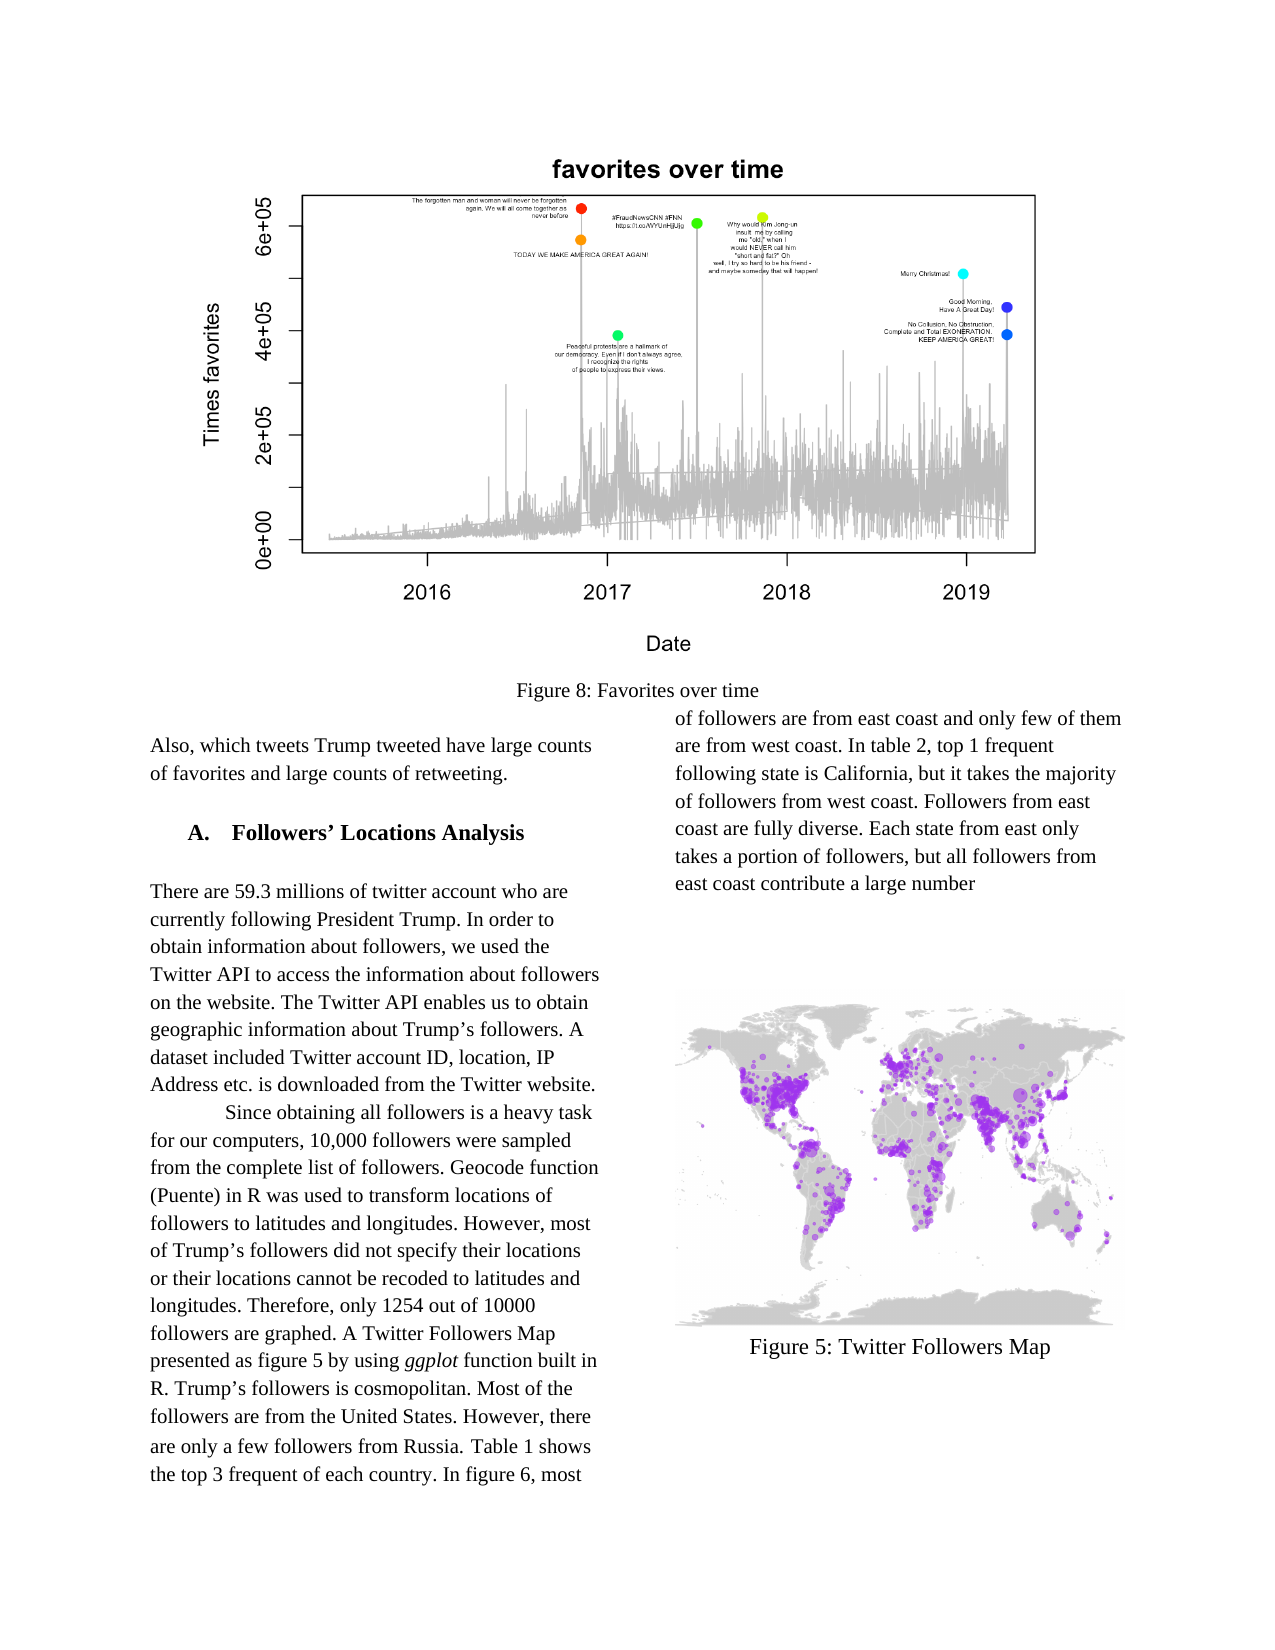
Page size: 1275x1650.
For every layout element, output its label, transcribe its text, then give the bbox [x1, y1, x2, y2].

text Also, which tweets Trump tweeted have large counts of favorites and large counts of retweeting. [150, 733, 600, 785]
picture [199, 150, 1076, 675]
text Since obtaining all followers is a heavy task for our computers, 10,000 followers were sampled from the complete list of followers. Geocode function (Puente) in R was used to transform locations of followers to latitudes and longitudes. However, most of Trump’s followers did not specify their locations or their locations cannot be recoded to latitudes and longitudes. Therefore, only 1254 out of 10000 followers are graphed. A Twitter Followers Map presented as figure 5 by using ggplot function built in R. Trump’s followers is cosmopolitan. Most of the followers are from the United States. However, there are only a few followers from Russia. Table 1 shows the top 3 frequent of each country. In figure 6, most of followers are from east coast and only few of them are from west coast. In table 2, top 1 frequent following state is California, but it takes the majority of followers from west coast. Followers from east coast are fully diverse. Each state from east only takes a portion of followers, but all followers from east coast contribute a large number [150, 1100, 600, 1486]
text Figure 8: Favorites over time [150, 678, 1125, 702]
picture [675, 989, 1125, 1330]
text Since obtaining all followers is a heavy task for our computers, 10,000 followers were sampled from the complete list of followers. Geocode function (Puente) in R was used to transform locations of followers to latitudes and longitudes. However, most of Trump’s followers did not specify their locations or their locations cannot be recoded to latitudes and longitudes. Therefore, only 1254 out of 10000 followers are graphed. A Twitter Followers Map presented as figure 5 by using ggplot function built in R. Trump’s followers is cosmopolitan. Most of the followers are from the United States. However, there are only a few followers from Russia. Table 1 shows the top 3 frequent of each country. In figure 6, most of followers are from east coast and only few of them are from west coast. In table 2, top 1 frequent following state is California, but it takes the majority of followers from west coast. Followers from east coast are fully diverse. Each state from east only takes a portion of followers, but all followers from east coast contribute a large number [675, 706, 1125, 895]
text Figure 5: Twitter Followers Map [675, 1333, 1125, 1359]
text A. Followers’ Locations Analysis [187, 819, 600, 845]
text There are 59.3 millions of twitter account who are currently following President Trump. In order to obtain information about followers, we used the Twitter API to access the information about followers on the website. The Twitter API enables us to obtain geographic information about Trump’s followers. A dataset included Twitter account ID, location, IP Address etc. is downloaded from the Twitter website. [150, 879, 600, 1096]
